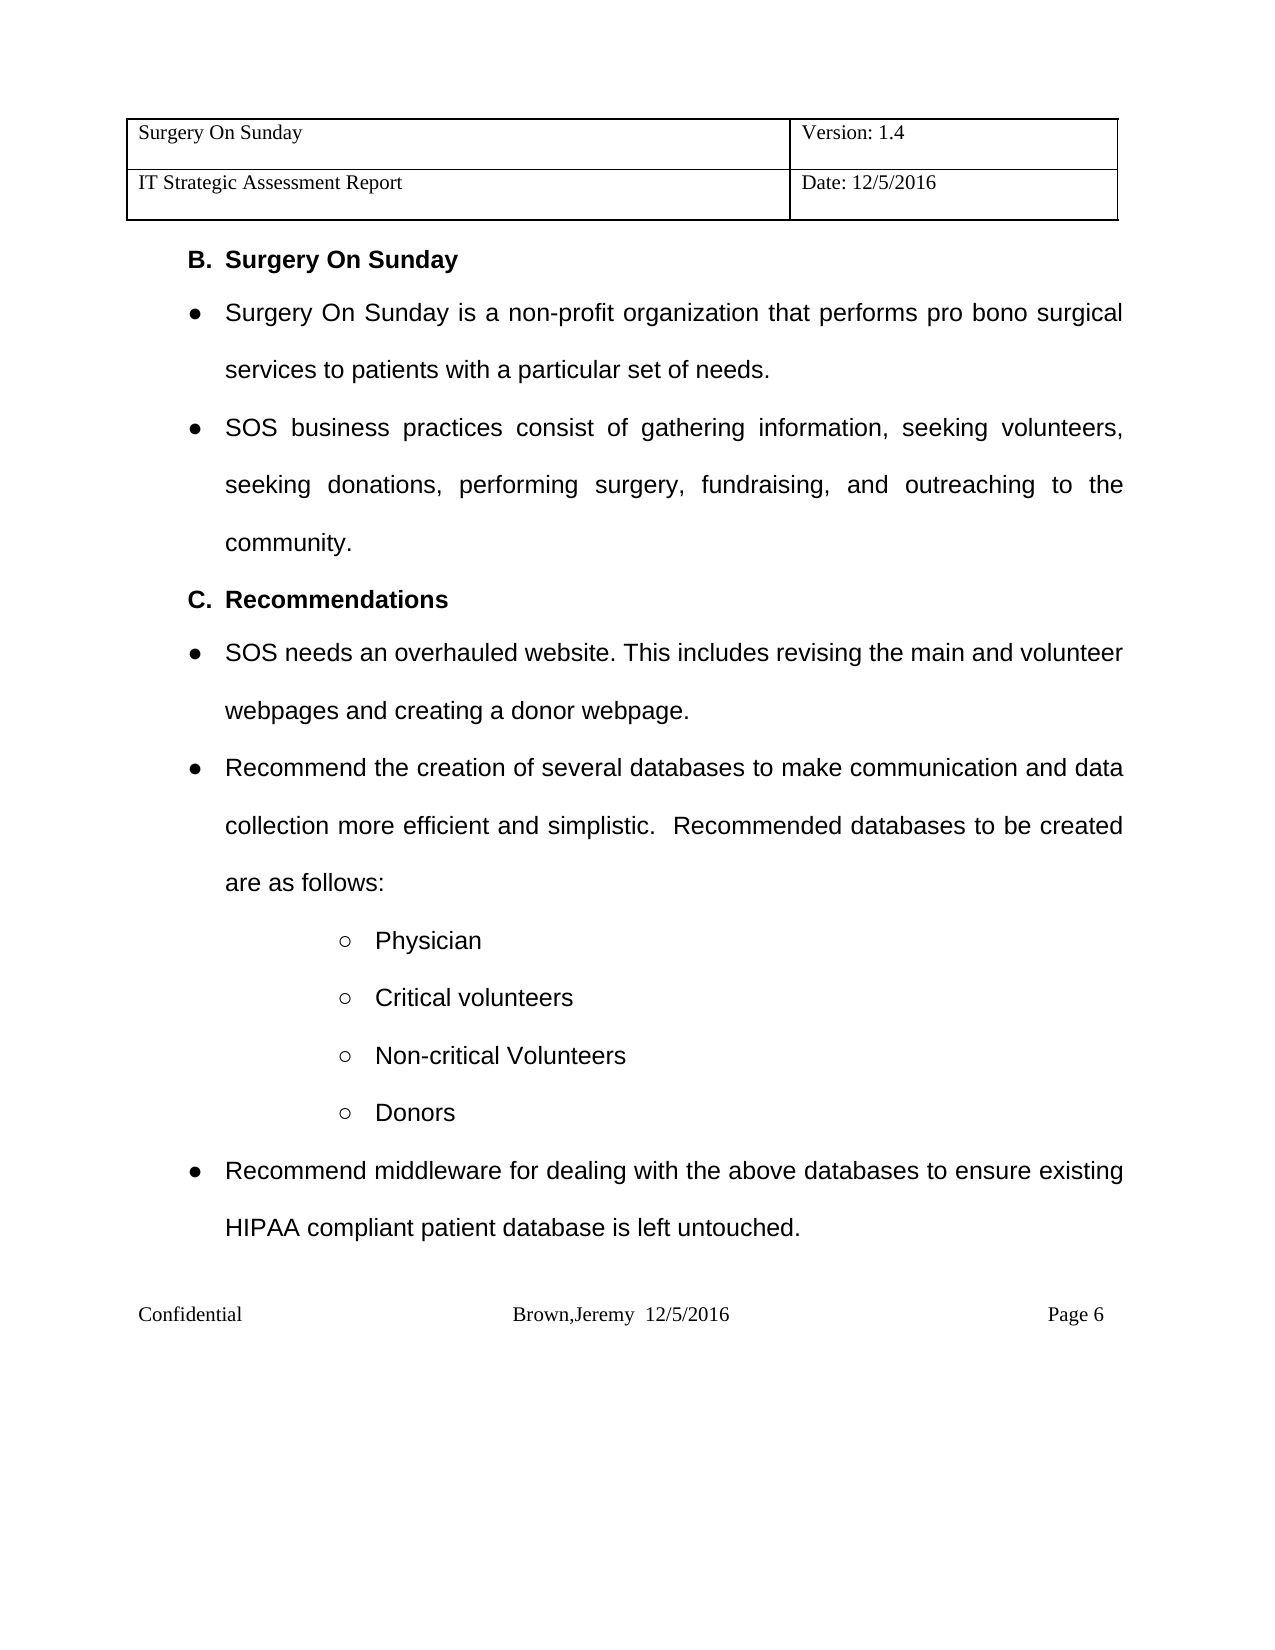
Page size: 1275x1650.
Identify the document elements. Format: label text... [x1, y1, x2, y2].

list Surgery On Sunday [187, 245, 1125, 274]
list SOS business practices consist of gathering information, seeking volunteers, seeking donations, performing surgery, fundraising, and outreaching to the community. [187, 413, 1125, 557]
list Recommend the creation of several databases to make communication and data collection more efficient and simplistic. Recommended databases to be created are as follows: [187, 753, 1125, 897]
list Recommend middleware for dealing with the above databases to ensure existing HIPAA compliant patient database is left untouched. [187, 1156, 1125, 1242]
list Recommendations [187, 585, 1125, 614]
list Surgery On Sunday is a non-profit organization that performs pro bono surgical services to patients with a particular set of needs. [187, 298, 1125, 384]
list Critical volunteers [337, 983, 1125, 1012]
list Donors [337, 1098, 1125, 1127]
list Non-critical Volunteers [337, 1041, 1125, 1069]
list Physician [337, 926, 1125, 954]
list SOS needs an overhauled website. This includes revising the main and volunteer webpages and creating a donor webpage. [187, 638, 1125, 724]
